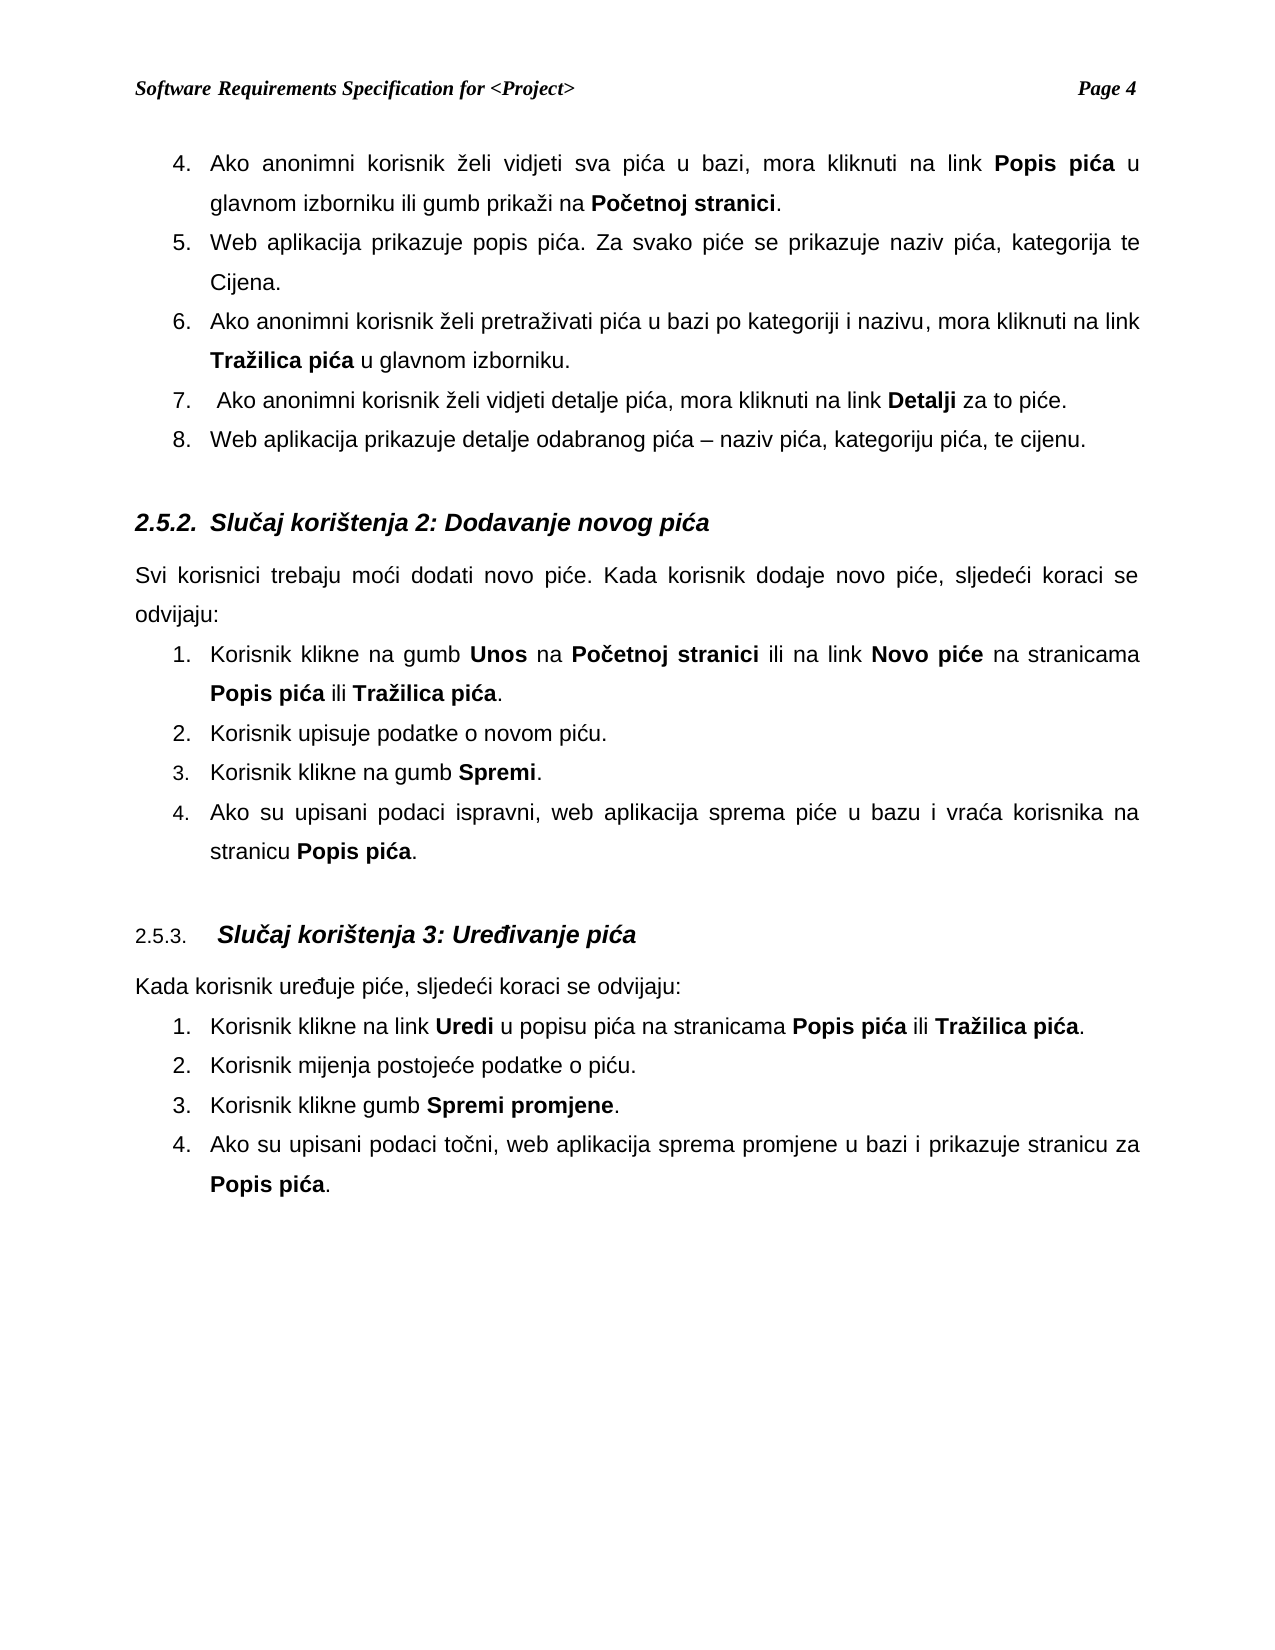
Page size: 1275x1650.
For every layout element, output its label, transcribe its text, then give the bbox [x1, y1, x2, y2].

list Korisnik mijenja postojeće podatke o piću. [172, 1052, 1140, 1079]
list Ako su upisani podaci ispravni, web aplikacija sprema piće u bazu i vraća korisnika na stranicu Popis pića. [172, 798, 1140, 864]
list Korisnik upisuje podatke o novom piću. [172, 719, 1140, 746]
subtitle Slučaj korištenja 3: Uređivanje pića [135, 923, 1140, 948]
list Ako anonimni korisnik želi vidjeti detalje pića, mora kliknuti na link Detalji za to piće. [172, 387, 1140, 413]
list Korisnik klikne gumb Spremi promjene. [172, 1092, 1140, 1118]
text Svi korisnici trebaju moći dodati novo piće. Kada korisnik dodaje novo piće, sljedeći koraci se odvijaju: [135, 562, 1140, 627]
text Kada korisnik uređuje piće, sljedeći koraci se odvijaju: [135, 973, 1140, 1000]
subtitle Slučaj korištenja 2: Dodavanje novog pića [135, 512, 1140, 537]
list Korisnik klikne na link Uredi u popisu pića na stranicama Popis pića ili Tražilica pića. [172, 1013, 1140, 1039]
list Ako anonimni korisnik želi vidjeti sva pića u bazi, mora kliknuti na link Popis pića u glavnom izborniku ili gumb prikaži na Početnoj stranici. [172, 150, 1140, 216]
list Web aplikacija prikazuje popis pića. Za svako piće se prikazuje naziv pića, kategorija te Cijena. [172, 229, 1140, 295]
list Korisnik klikne na gumb Unos na Početnoj stranici ili na link Novo piće na stranicama Popis pića ili Tražilica pića. [172, 641, 1140, 706]
list Ako su upisani podaci točni, web aplikacija sprema promjene u bazi i prikazuje stranicu za Popis pića. [172, 1131, 1140, 1197]
list Ako anonimni korisnik želi pretraživati pića u bazi po kategoriji i nazivu, mora kliknuti na link Tražilica pića u glavnom izborniku. [172, 308, 1140, 374]
list Web aplikacija prikazuje detalje odabranog pića – naziv pića, kategoriju pića, te cijenu. [172, 426, 1140, 453]
list Korisnik klikne na gumb Spremi. [172, 759, 1140, 785]
